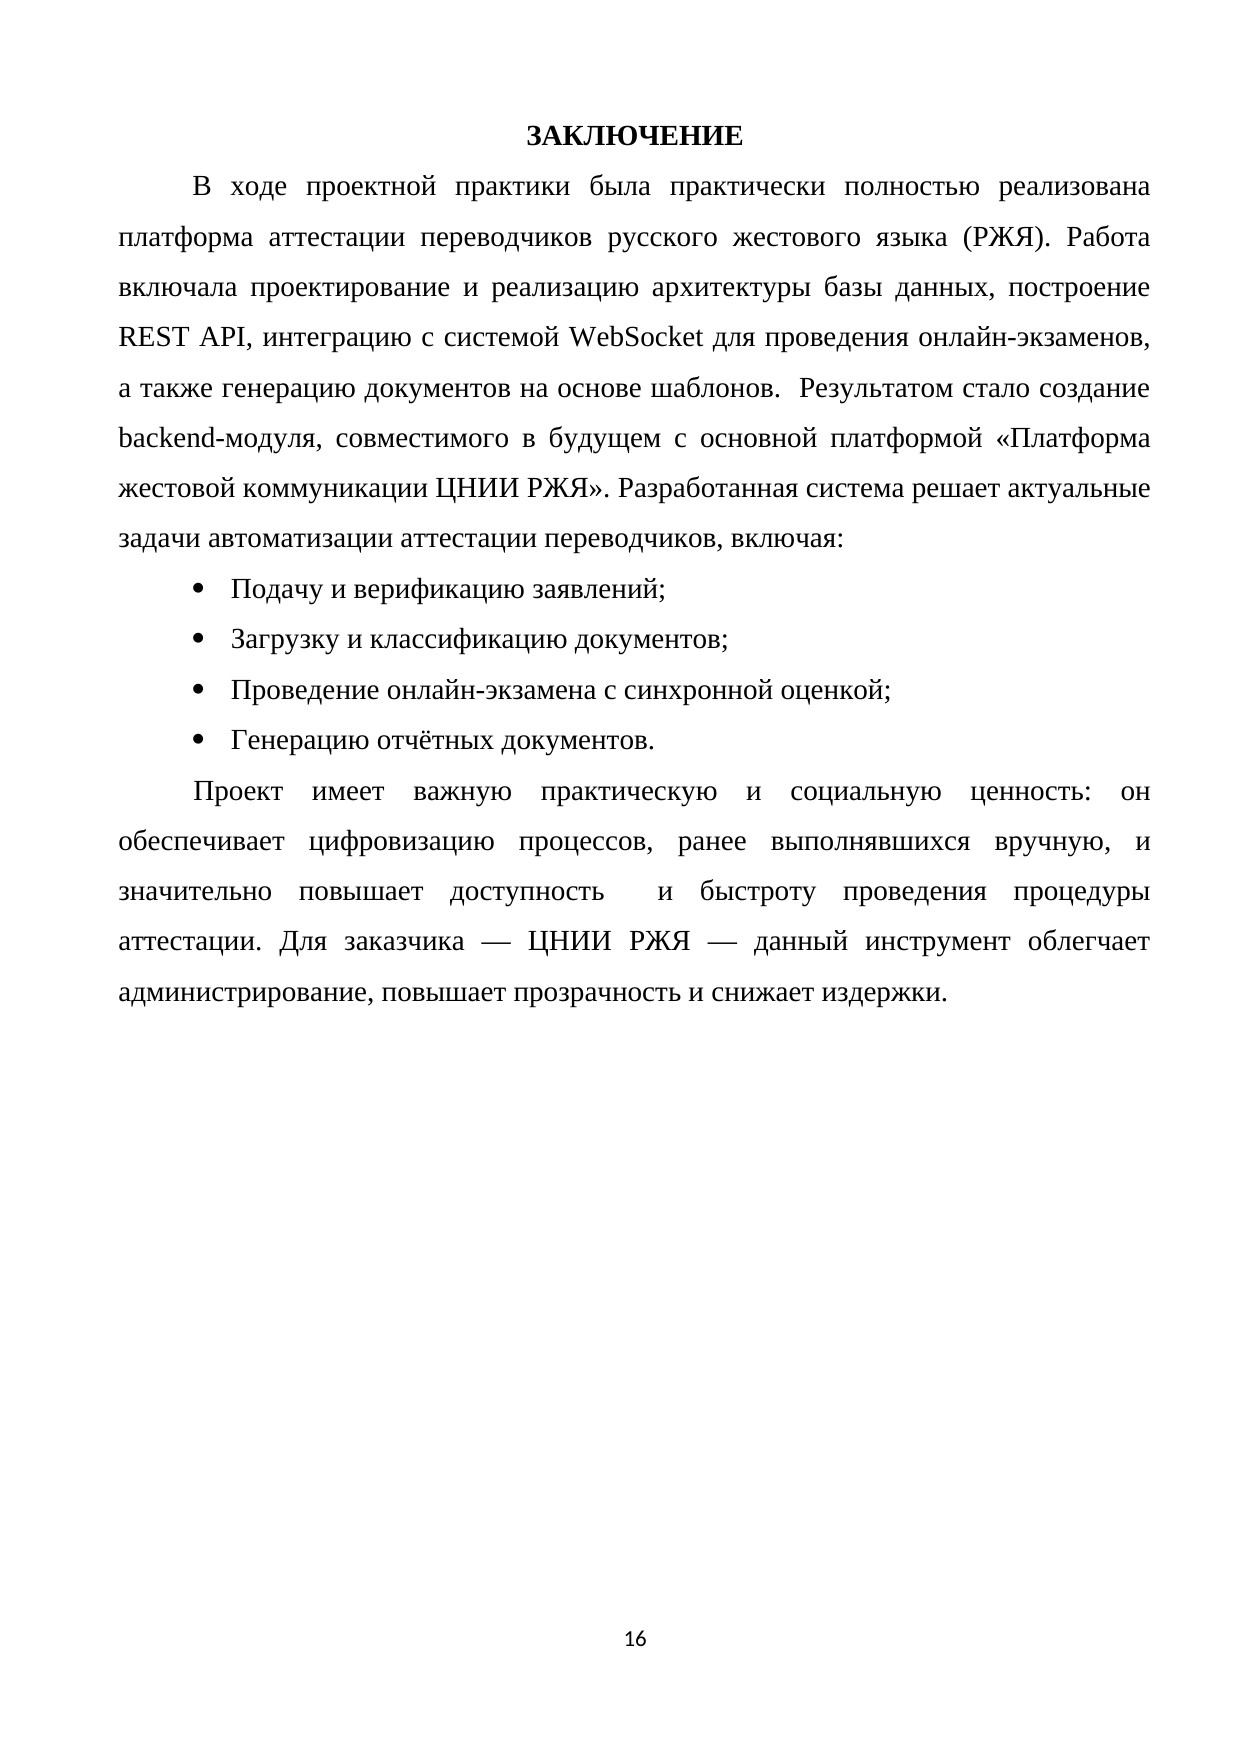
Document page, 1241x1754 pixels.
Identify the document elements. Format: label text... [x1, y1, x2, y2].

list Подачу и верификацию заявлений; [193, 571, 1152, 604]
list Проведение онлайн-экзамена с синхронной оценкой; [193, 672, 1152, 705]
text Проект имеет важную практическую и социальную ценность: он обеспечивает цифровизацию процессов, ранее выполнявшихся вручную, и значительно повышает доступность и быстроту проведения процедуры аттестации. Для заказчика — ЦНИИ РЖЯ — данный инструмент облегчает администрирование, повышает прозрачность и снижает издержки. [118, 773, 1152, 1007]
list Генерацию отчётных документов. [193, 722, 1152, 756]
text ЗАКЛЮЧЕНИЕ [118, 118, 1152, 152]
text В ходе проектной практики была практически полностью реализована платформа аттестации переводчиков русского жестового языка (РЖЯ). Работа включала проектирование и реализацию архитектуры базы данных, построение REST API, интеграцию с системой WebSocket для проведения онлайн-экзаменов, а также генерацию документов на основе шаблонов. Результатом стало создание backend-модуля, совместимого в будущем с основной платформой «Платформа жестовой коммуникации ЦНИИ РЖЯ». Разработанная система решает актуальные задачи автоматизации аттестации переводчиков, включая: [118, 168, 1152, 554]
list Загрузку и классификацию документов; [193, 621, 1152, 655]
